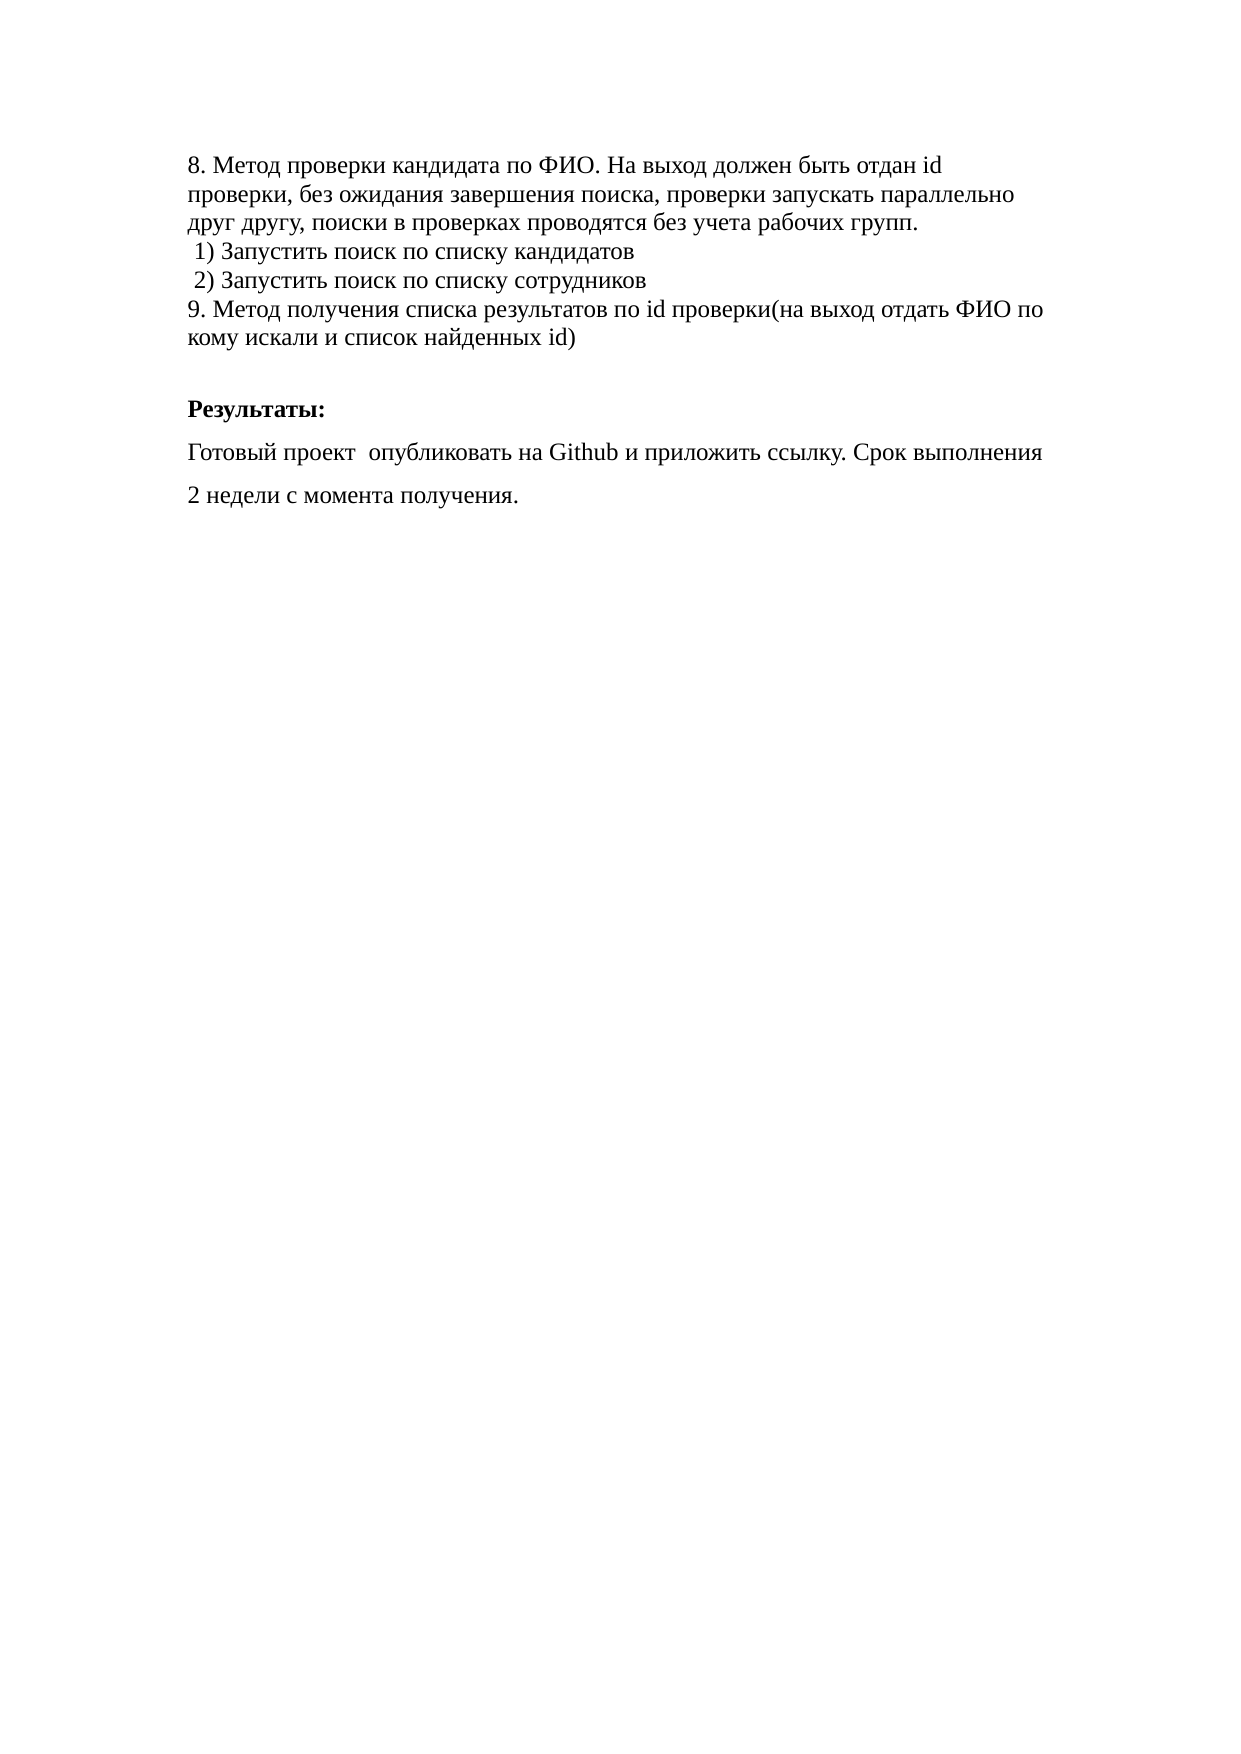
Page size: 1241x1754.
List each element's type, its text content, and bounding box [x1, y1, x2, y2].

text 9. Метод получения списка результатов по id проверки(на выход отдать ФИО по кому искали и список найденных id) [187, 294, 1053, 351]
text Результаты: [187, 351, 1053, 423]
text 8. Метод проверки кандидата по ФИО. На выход должен быть отдан id проверки, без ожидания завершения поиска, проверки запускать параллельно друг другу, поиски в проверках проводятся без учета рабочих групп. [187, 150, 1053, 236]
text 1) Запустить поиск по списку кандидатов [187, 236, 1053, 265]
text 2) Запустить поиск по списку сотрудников [187, 265, 1053, 294]
text Готовый проект опубликовать на Github и приложить ссылку. Срок выполнения 2 недели с момента получения. [187, 437, 1053, 509]
